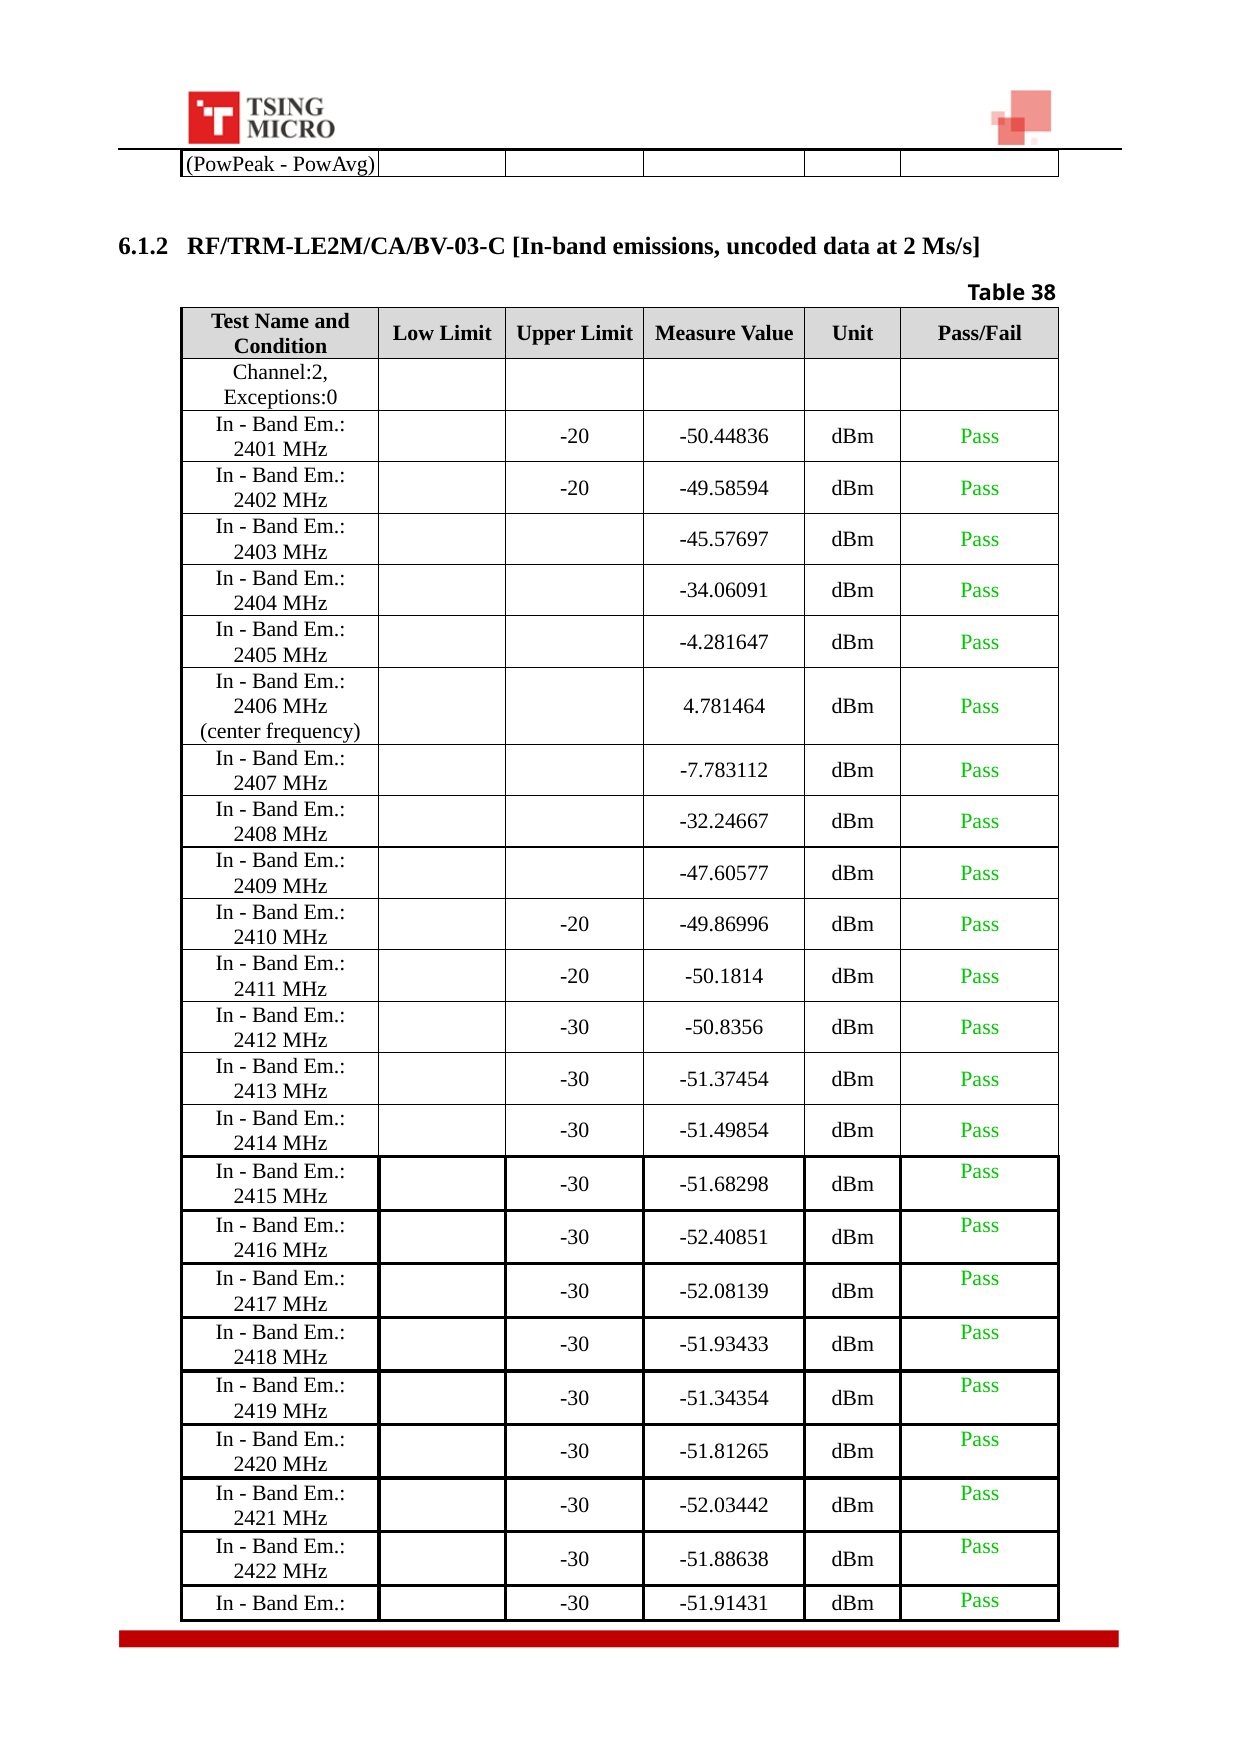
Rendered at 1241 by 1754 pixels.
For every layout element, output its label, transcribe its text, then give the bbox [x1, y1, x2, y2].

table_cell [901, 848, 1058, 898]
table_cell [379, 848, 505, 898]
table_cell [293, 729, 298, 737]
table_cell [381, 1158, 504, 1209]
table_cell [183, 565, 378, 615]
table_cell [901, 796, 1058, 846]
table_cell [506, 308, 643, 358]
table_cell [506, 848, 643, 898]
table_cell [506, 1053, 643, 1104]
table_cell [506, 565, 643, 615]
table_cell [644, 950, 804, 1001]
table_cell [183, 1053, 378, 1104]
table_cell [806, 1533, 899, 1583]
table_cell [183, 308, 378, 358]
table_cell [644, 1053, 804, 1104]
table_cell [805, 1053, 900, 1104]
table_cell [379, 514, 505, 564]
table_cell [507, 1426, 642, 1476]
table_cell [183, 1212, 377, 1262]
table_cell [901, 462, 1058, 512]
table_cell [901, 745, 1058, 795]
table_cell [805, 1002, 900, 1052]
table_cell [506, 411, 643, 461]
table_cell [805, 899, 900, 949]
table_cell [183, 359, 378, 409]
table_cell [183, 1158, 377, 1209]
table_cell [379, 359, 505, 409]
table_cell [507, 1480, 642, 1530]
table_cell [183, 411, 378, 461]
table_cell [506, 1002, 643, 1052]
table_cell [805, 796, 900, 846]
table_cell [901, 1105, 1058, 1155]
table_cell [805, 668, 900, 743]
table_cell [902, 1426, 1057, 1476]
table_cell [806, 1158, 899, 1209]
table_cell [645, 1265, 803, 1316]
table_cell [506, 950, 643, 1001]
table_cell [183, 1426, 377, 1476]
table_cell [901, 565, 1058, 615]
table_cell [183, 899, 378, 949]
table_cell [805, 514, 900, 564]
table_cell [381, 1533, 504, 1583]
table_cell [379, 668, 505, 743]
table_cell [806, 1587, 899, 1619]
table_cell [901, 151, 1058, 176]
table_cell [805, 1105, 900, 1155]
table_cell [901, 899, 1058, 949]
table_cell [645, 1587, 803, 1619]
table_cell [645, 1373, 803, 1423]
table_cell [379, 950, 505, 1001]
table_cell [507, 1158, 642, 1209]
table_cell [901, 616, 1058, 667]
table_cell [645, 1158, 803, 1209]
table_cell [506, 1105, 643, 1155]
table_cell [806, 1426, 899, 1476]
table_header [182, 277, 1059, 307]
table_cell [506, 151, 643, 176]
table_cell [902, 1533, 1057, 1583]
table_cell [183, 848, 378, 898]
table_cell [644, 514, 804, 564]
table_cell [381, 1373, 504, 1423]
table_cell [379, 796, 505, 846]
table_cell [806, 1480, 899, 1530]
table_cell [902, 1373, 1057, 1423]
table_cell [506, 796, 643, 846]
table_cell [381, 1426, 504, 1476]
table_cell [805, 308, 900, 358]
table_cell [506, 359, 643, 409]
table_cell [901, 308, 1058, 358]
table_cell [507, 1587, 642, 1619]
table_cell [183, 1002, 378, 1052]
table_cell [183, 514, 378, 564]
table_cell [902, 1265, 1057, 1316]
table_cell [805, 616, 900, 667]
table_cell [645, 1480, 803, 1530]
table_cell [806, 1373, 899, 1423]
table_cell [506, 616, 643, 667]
picture [118, 1629, 1121, 1651]
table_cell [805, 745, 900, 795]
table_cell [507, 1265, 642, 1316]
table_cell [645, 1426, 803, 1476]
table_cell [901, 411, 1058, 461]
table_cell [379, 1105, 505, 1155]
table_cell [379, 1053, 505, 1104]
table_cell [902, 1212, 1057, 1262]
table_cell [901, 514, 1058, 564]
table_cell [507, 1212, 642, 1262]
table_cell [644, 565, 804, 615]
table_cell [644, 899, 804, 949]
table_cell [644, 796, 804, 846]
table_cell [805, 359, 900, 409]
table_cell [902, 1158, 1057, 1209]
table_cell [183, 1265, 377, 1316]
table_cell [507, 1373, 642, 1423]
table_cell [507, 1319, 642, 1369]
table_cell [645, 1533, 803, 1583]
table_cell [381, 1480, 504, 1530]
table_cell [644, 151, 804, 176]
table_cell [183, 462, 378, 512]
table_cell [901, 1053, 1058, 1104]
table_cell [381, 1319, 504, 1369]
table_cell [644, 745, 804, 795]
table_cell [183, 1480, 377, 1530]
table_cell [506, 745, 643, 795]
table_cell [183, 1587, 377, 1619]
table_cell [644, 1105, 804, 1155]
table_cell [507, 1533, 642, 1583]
picture [187, 88, 1053, 146]
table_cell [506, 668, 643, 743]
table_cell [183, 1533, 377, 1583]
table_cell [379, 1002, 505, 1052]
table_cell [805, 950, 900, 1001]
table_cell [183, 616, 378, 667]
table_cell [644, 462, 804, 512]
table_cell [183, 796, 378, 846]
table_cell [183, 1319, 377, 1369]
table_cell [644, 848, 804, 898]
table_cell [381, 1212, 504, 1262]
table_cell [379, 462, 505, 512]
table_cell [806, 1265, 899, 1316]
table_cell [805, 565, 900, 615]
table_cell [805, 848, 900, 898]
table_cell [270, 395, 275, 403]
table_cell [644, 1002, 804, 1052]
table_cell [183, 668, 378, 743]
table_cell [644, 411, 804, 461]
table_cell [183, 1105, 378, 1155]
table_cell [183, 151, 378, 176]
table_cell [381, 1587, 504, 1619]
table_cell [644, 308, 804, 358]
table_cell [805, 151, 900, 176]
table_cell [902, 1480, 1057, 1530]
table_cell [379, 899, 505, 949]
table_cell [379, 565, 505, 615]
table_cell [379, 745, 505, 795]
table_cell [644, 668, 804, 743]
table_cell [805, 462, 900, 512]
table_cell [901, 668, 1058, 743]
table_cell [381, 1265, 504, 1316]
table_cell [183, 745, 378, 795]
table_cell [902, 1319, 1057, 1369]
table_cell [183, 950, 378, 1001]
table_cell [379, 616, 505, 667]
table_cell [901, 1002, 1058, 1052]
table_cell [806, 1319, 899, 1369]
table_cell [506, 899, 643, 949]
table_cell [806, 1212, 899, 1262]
subtitle RF/TRM-LE2M/CA/BV-03-C [In-band emissions, uncoded data at 2 Ms/s] [118, 231, 1122, 260]
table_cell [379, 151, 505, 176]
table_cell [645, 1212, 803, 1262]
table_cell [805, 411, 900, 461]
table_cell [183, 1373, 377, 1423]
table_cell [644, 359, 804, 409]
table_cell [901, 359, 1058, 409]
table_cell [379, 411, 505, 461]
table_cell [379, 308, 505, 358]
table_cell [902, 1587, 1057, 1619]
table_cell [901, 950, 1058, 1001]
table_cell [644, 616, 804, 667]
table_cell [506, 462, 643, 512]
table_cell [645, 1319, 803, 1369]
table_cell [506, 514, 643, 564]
